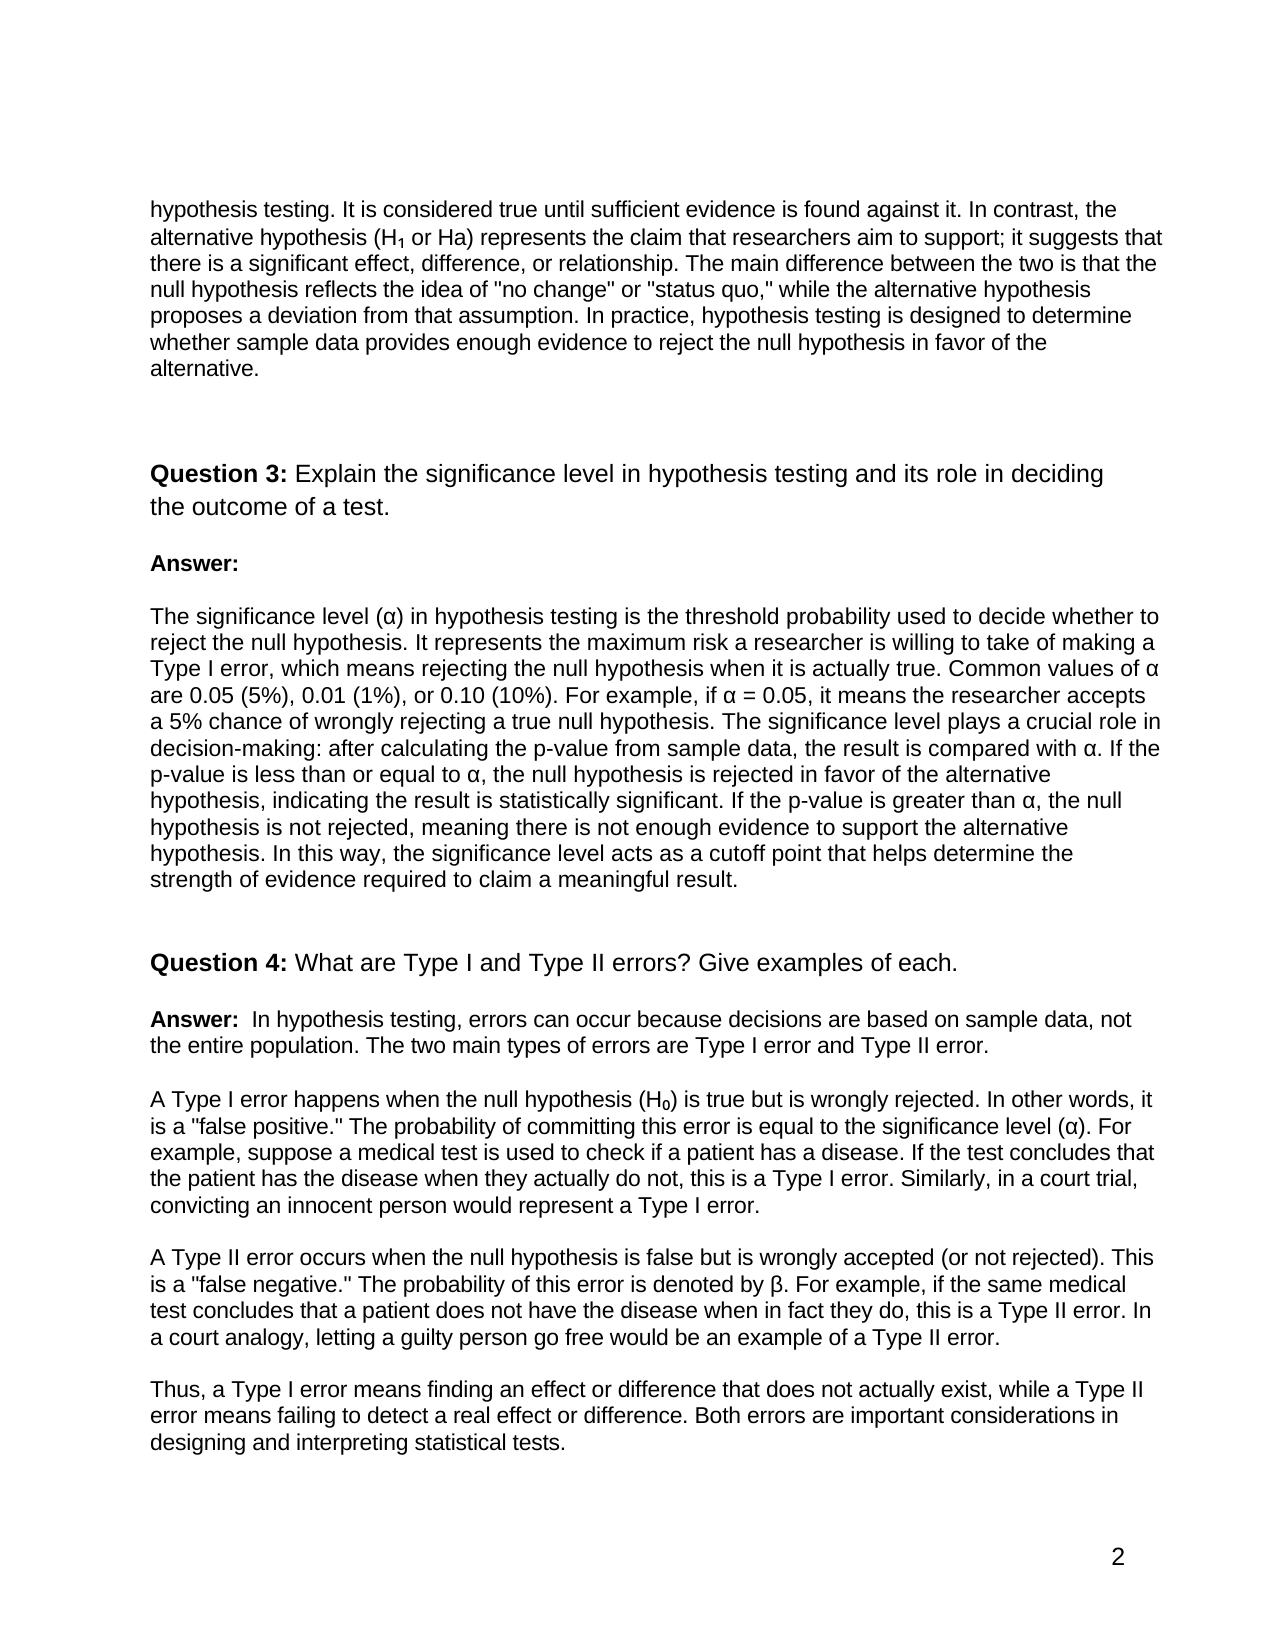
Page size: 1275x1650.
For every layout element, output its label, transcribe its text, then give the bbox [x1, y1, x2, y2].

text Thus, a Type I error means finding an effect or difference that does not actually exist, while a Type II error means failing to detect a real effect or difference. Both errors are important considerations in designing and interpreting statistical tests. [150, 1376, 1162, 1455]
text Question 3: Explain the significance level in hypothesis testing and its role in deciding the outcome of a test. [150, 459, 1124, 521]
text The significance level (α) in hypothesis testing is the threshold probability used to decide whether to reject the null hypothesis. It represents the maximum risk a researcher is willing to take of making a Type I error, which means rejecting the null hypothesis when it is actually true. Common values of α are 0.05 (5%), 0.01 (1%), or 0.10 (10%). For example, if α = 0.05, it means the researcher accepts a 5% chance of wrongly rejecting a true null hypothesis. The significance level plays a crucial role in decision-making: after calculating the p-value from sample data, the result is compared with α. If the p-value is less than or equal to α, the null hypothesis is rejected in favor of the alternative hypothesis, indicating the result is statistically significant. If the p-value is greater than α, the null hypothesis is not rejected, meaning there is not enough evidence to support the alternative hypothesis. In this way, the significance level acts as a cutoff point that helps determine the strength of evidence required to claim a meaningful result. [150, 603, 1162, 893]
text Answer: [150, 550, 1162, 576]
text Answer: In hypothesis testing, errors can occur because decisions are based on sample data, not the entire population. The two main types of errors are Type I error and Type II error. [150, 1006, 1162, 1059]
text A Type I error happens when the null hypothesis (H₀) is true but is wrongly rejected. In other words, it is a "false positive." The probability of committing this error is equal to the significance level (α). For example, suppose a medical test is used to check if a patient has a disease. If the test concludes that the patient has the disease when they actually do not, this is a Type I error. Similarly, in a court trial, convicting an innocent person would represent a Type I error. [150, 1085, 1162, 1218]
text Question 4: What are Type I and Type II errors? Give examples of each. [150, 948, 1162, 977]
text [150, 196, 1162, 382]
text A Type II error occurs when the null hypothesis is false but is wrongly accepted (or not rejected). This is a "false negative." The probability of this error is denoted by β. For example, if the same medical test concludes that a patient does not have the disease when in fact they do, this is a Type II error. In a court analogy, letting a guilty person go free would be an example of a Type II error. [150, 1244, 1162, 1350]
